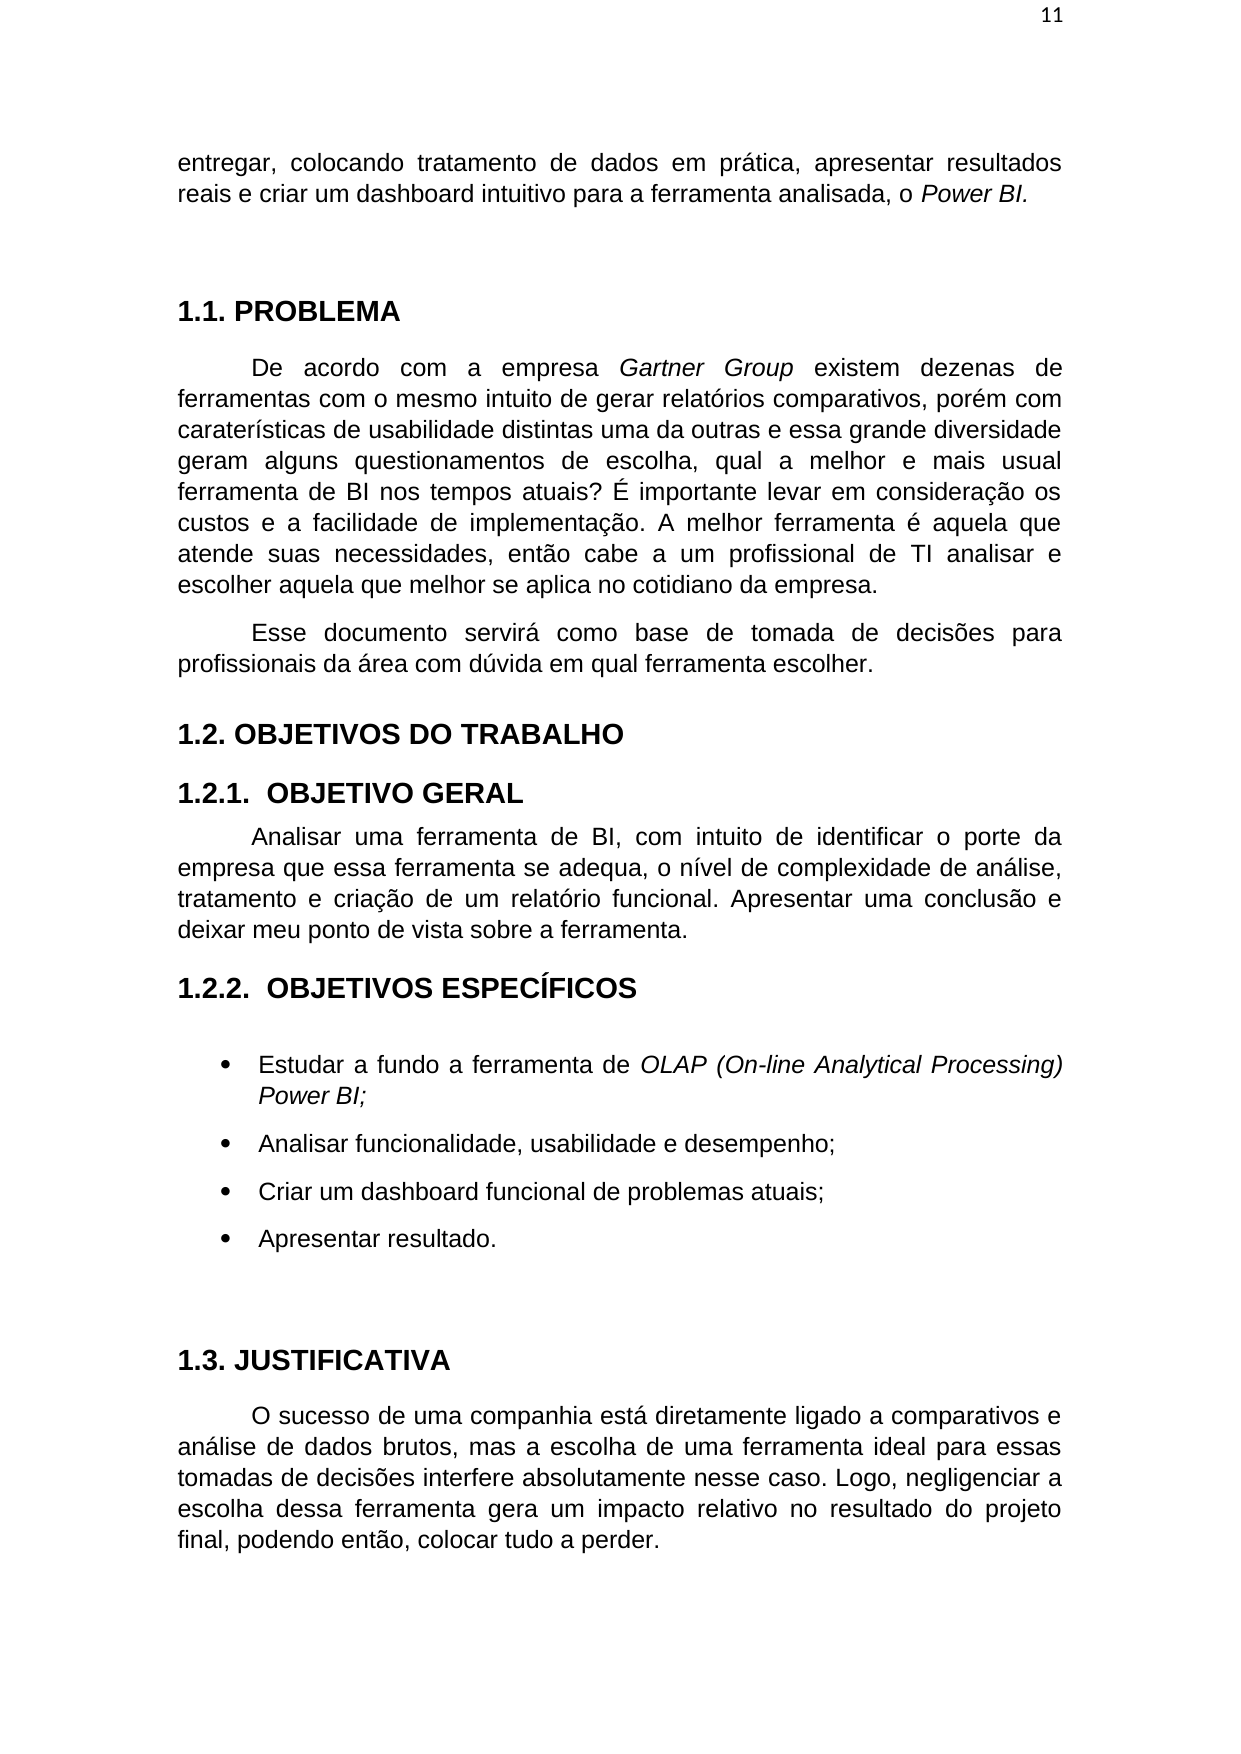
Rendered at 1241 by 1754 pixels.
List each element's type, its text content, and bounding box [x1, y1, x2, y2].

subtitle PROBLEMA [177, 294, 1063, 328]
text Analisar uma ferramenta de BI, com intuito de identificar o porte da empresa que essa ferramenta se adequa, o nível de complexidade de análise, tratamento e criação de um relatório funcional. Apresentar uma conclusão e deixar meu ponto de vista sobre a ferramenta. [177, 822, 1063, 944]
subtitle OBJETIVO GERAL [177, 776, 1063, 809]
list Estudar a fundo a ferramenta de OLAP (On-line Analytical Processing) Power BI; [221, 1050, 1063, 1110]
text Esse documento servirá como base de tomada de decisões para profissionais da área com dúvida em qual ferramenta escolher. [177, 618, 1063, 677]
text De acordo com a empresa Gartner Group existem dezenas de ferramentas com o mesmo intuito de gerar relatórios comparativos, porém com caraterísticas de usabilidade distintas uma da outras e essa grande diversidade geram alguns questionamentos de escolha, qual a melhor e mais usual ferramenta de BI nos tempos atuais? É importante levar em consideração os custos e a facilidade de implementação. A melhor ferramenta é aquela que atende suas necessidades, então cabe a um profissional de TI analisar e escolher aquela que melhor se aplica no cotidiano da empresa. [177, 353, 1063, 599]
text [177, 148, 1063, 207]
list Apresentar resultado. [221, 1224, 1063, 1253]
list Criar um dashboard funcional de problemas atuais; [221, 1177, 1063, 1206]
subtitle OBJETIVOS DO TRABALHO [177, 717, 1063, 751]
text O sucesso de uma companhia está diretamente ligado a comparativos e análise de dados brutos, mas a escolha de uma ferramenta ideal para essas tomadas de decisões interfere absolutamente nesse caso. Logo, negligenciar a escolha dessa ferramenta gera um impacto relativo no resultado do projeto final, podendo então, colocar tudo a perder. [177, 1401, 1063, 1554]
list Analisar funcionalidade, usabilidade e desempenho; [221, 1129, 1063, 1158]
subtitle JUSTIFICATIVA [177, 1343, 1063, 1376]
subtitle OBJETIVOS ESPECÍFICOS [177, 971, 1063, 1004]
